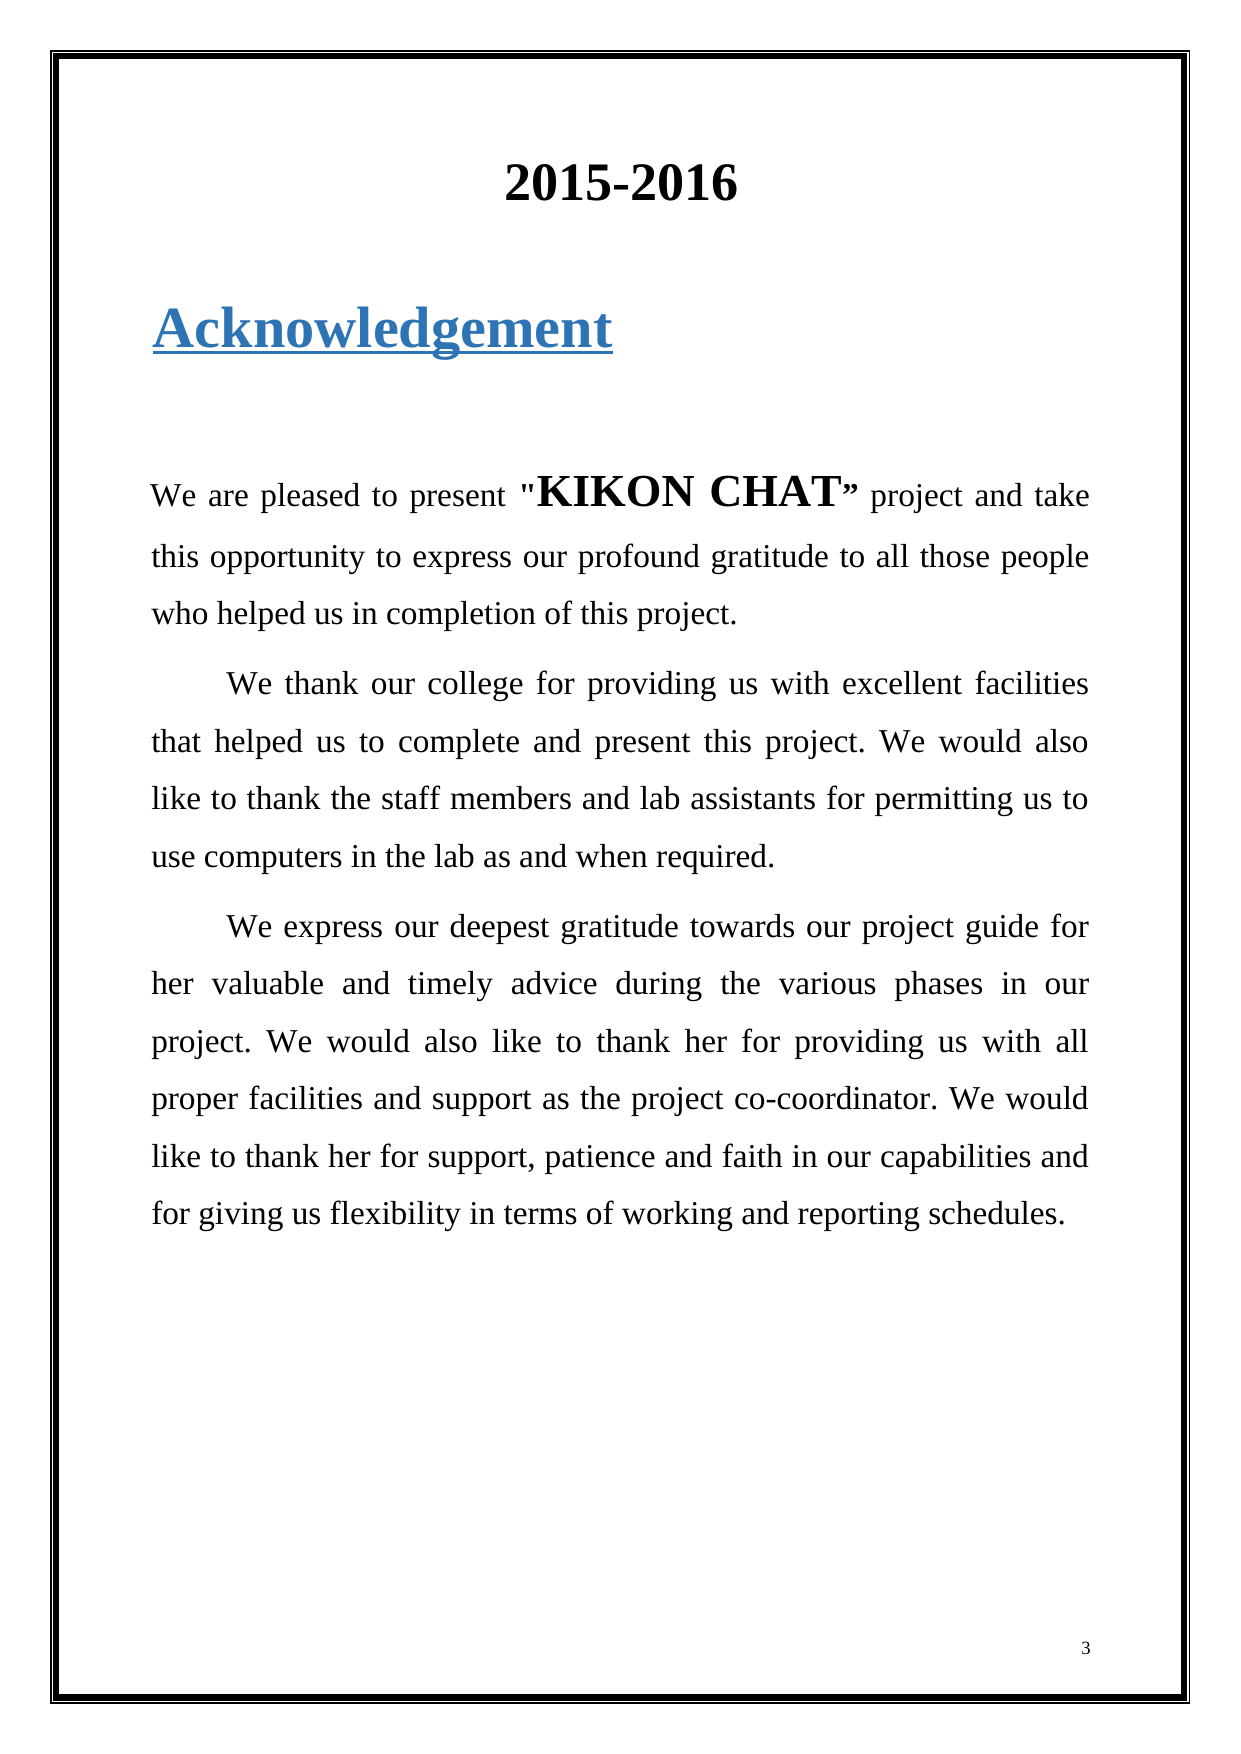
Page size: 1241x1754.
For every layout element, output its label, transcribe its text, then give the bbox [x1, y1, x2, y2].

text We are pleased to present "KIKON CHAT” project and take this opportunity to express our profound gratitude to all those people who helped us in completion of this project. [150, 464, 1090, 632]
text We express our deepest gratitude towards our project guide for her valuable and timely advice during the various phases in our project. We would also like to thank her for providing us with all proper facilities and support as the project co-coordinator. We would like to thank her for support, patience and faith in our capabilities and for giving us flexibility in terms of working and reporting schedules. [151, 906, 1090, 1232]
subtitle Acknowledgement [153, 293, 1090, 361]
text 2015-2016 [153, 150, 1090, 212]
text We thank our college for providing us with excellent facilities that helped us to complete and present this project. We would also like to thank the staff members and lab assistants for permitting us to use computers in the lab as and when required. [151, 663, 1090, 874]
